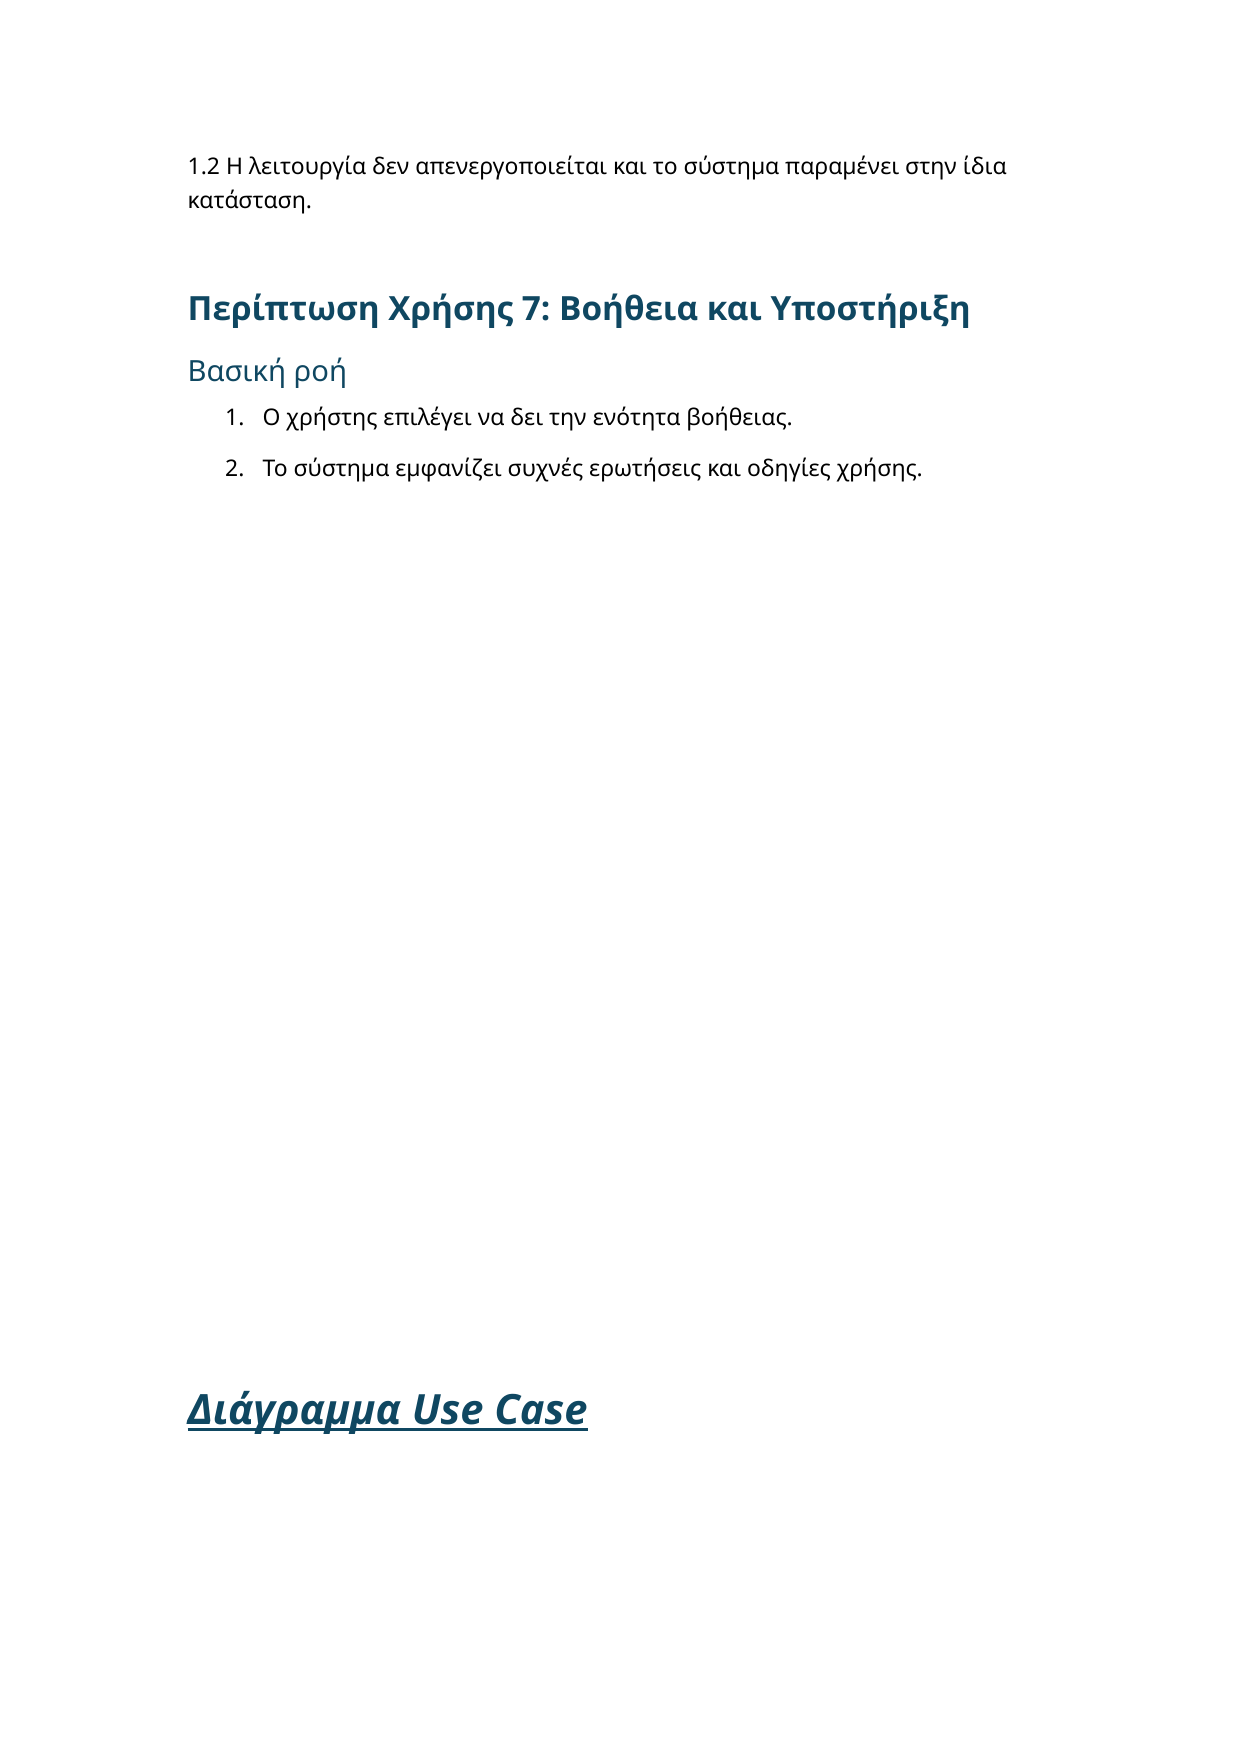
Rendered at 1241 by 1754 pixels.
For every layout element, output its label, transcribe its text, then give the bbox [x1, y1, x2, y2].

list Το σύστημα εμφανίζει συχνές ερωτήσεις και οδηγίες χρήσης. [225, 452, 1053, 483]
text 1.2 Η λειτουργία δεν απενεργοποιείται και το σύστημα παραμένει στην ίδια κατάσταση. [187, 150, 1053, 215]
subtitle Διάγραμμα Use Case [187, 1380, 1053, 1437]
subtitle Περίπτωση Χρήσης 7: Βοήθεια και Υποστήριξη [187, 284, 1053, 330]
list Ο χρήστης επιλέγει να δει την ενότητα βοήθειας. [225, 401, 1053, 433]
subtitle Βασική ροή [187, 350, 1053, 390]
